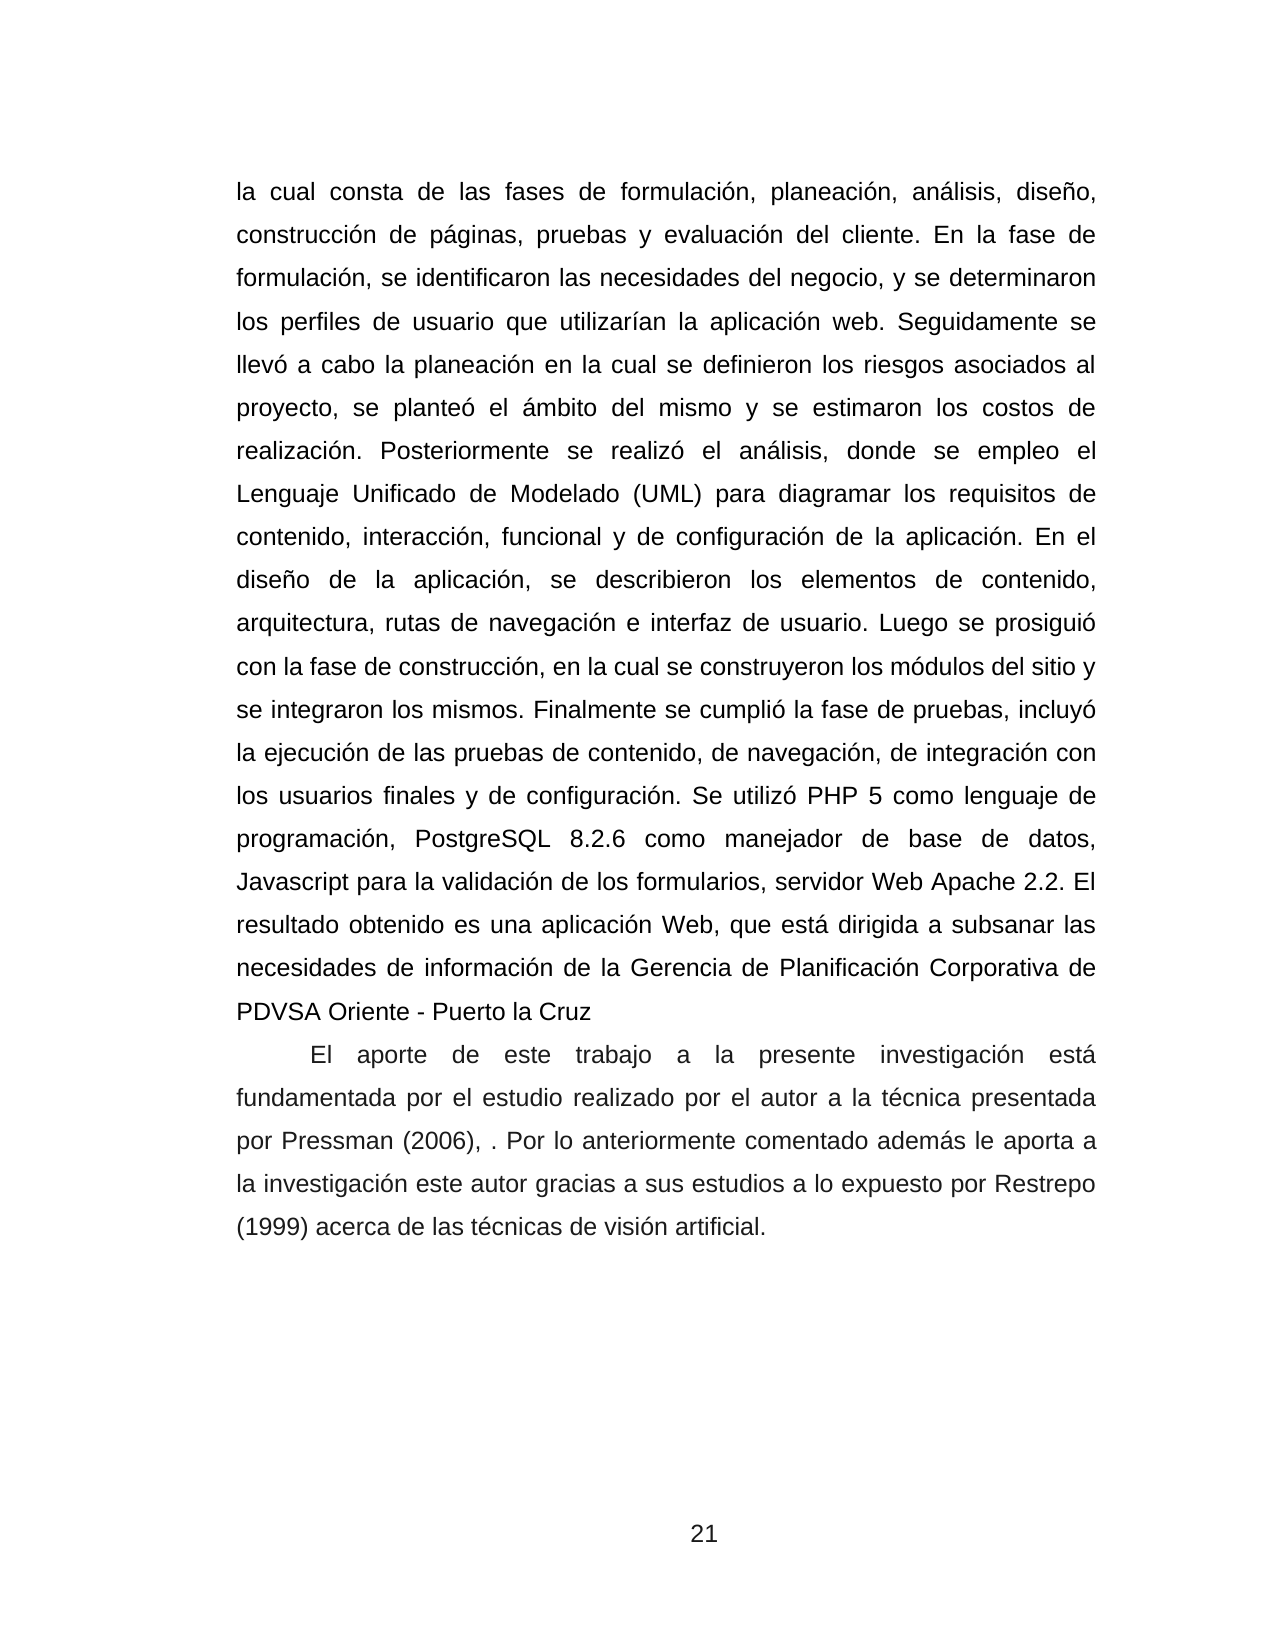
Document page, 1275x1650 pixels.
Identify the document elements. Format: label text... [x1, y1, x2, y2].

text El aporte de este trabajo a la presente investigación está fundamentada por el estudio realizado por el autor a la técnica presentada por Pressman (2006), . Por lo anteriormente comentado además le aporta a la investigación este autor gracias a sus estudios a lo expuesto por Restrepo (1999) acerca de las técnicas de visión artificial. [236, 1040, 1098, 1241]
